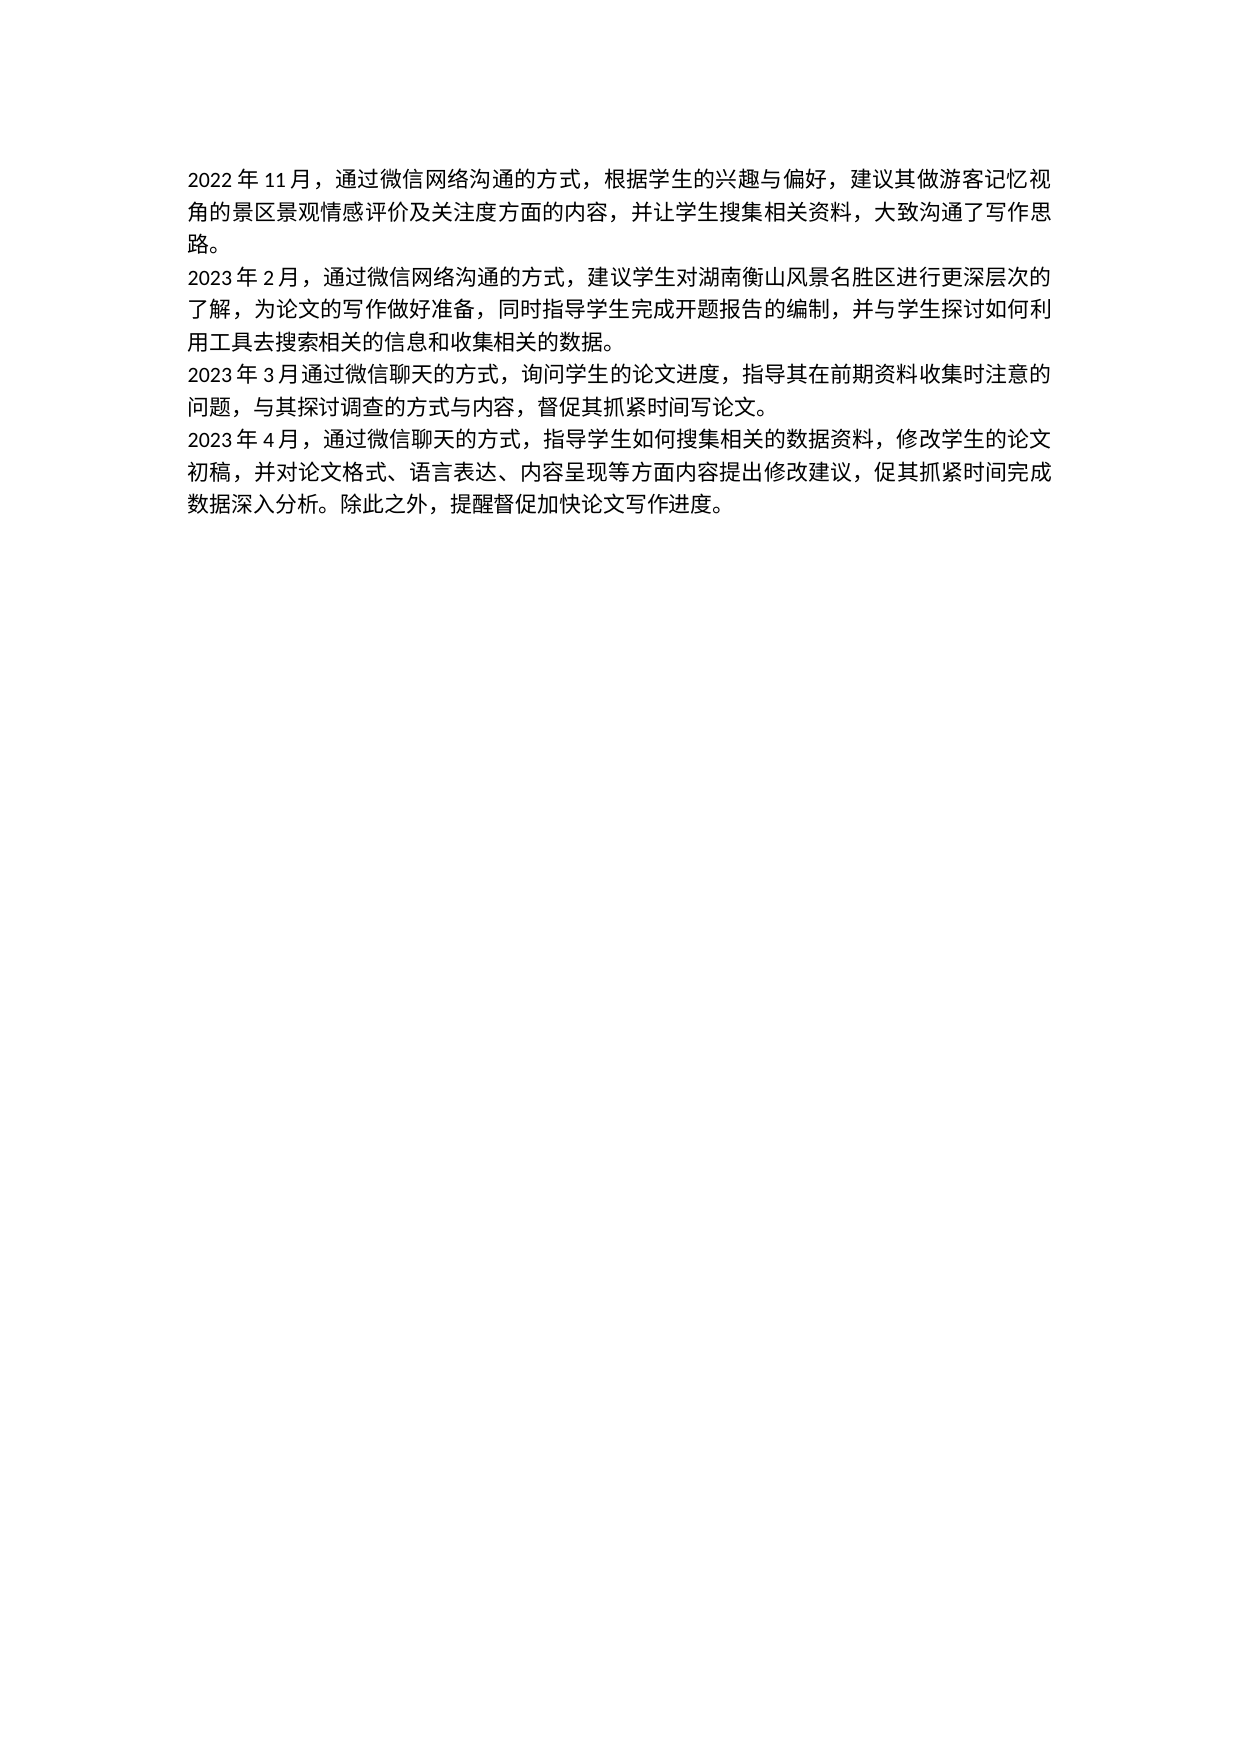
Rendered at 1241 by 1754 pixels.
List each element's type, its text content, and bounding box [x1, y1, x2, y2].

text 2023年3月通过微信聊天的方式，询问学生的论文进度，指导其在前期资料收集时注意的问题，与其探讨调查的方式与内容，督促其抓紧时间写论文。 [187, 357, 1053, 422]
text 2023年2月，通过微信网络沟通的方式，建议学生对湖南衡山风景名胜区进行更深层次的了解，为论文的写作做好准备，同时指导学生完成开题报告的编制，并与学生探讨如何利用工具去搜索相关的信息和收集相关的数据。 [187, 259, 1053, 357]
text 2022年11月，通过微信网络沟通的方式，根据学生的兴趣与偏好，建议其做游客记忆视角的景区景观情感评价及关注度方面的内容，并让学生搜集相关资料，大致沟通了写作思路。 [187, 162, 1053, 259]
text 2023年4月，通过微信聊天的方式，指导学生如何搜集相关的数据资料，修改学生的论文初稿，并对论文格式、语言表达、内容呈现等方面内容提出修改建议，促其抓紧时间完成数据深入分析。除此之外，提醒督促加快论文写作进度。 [187, 422, 1053, 519]
